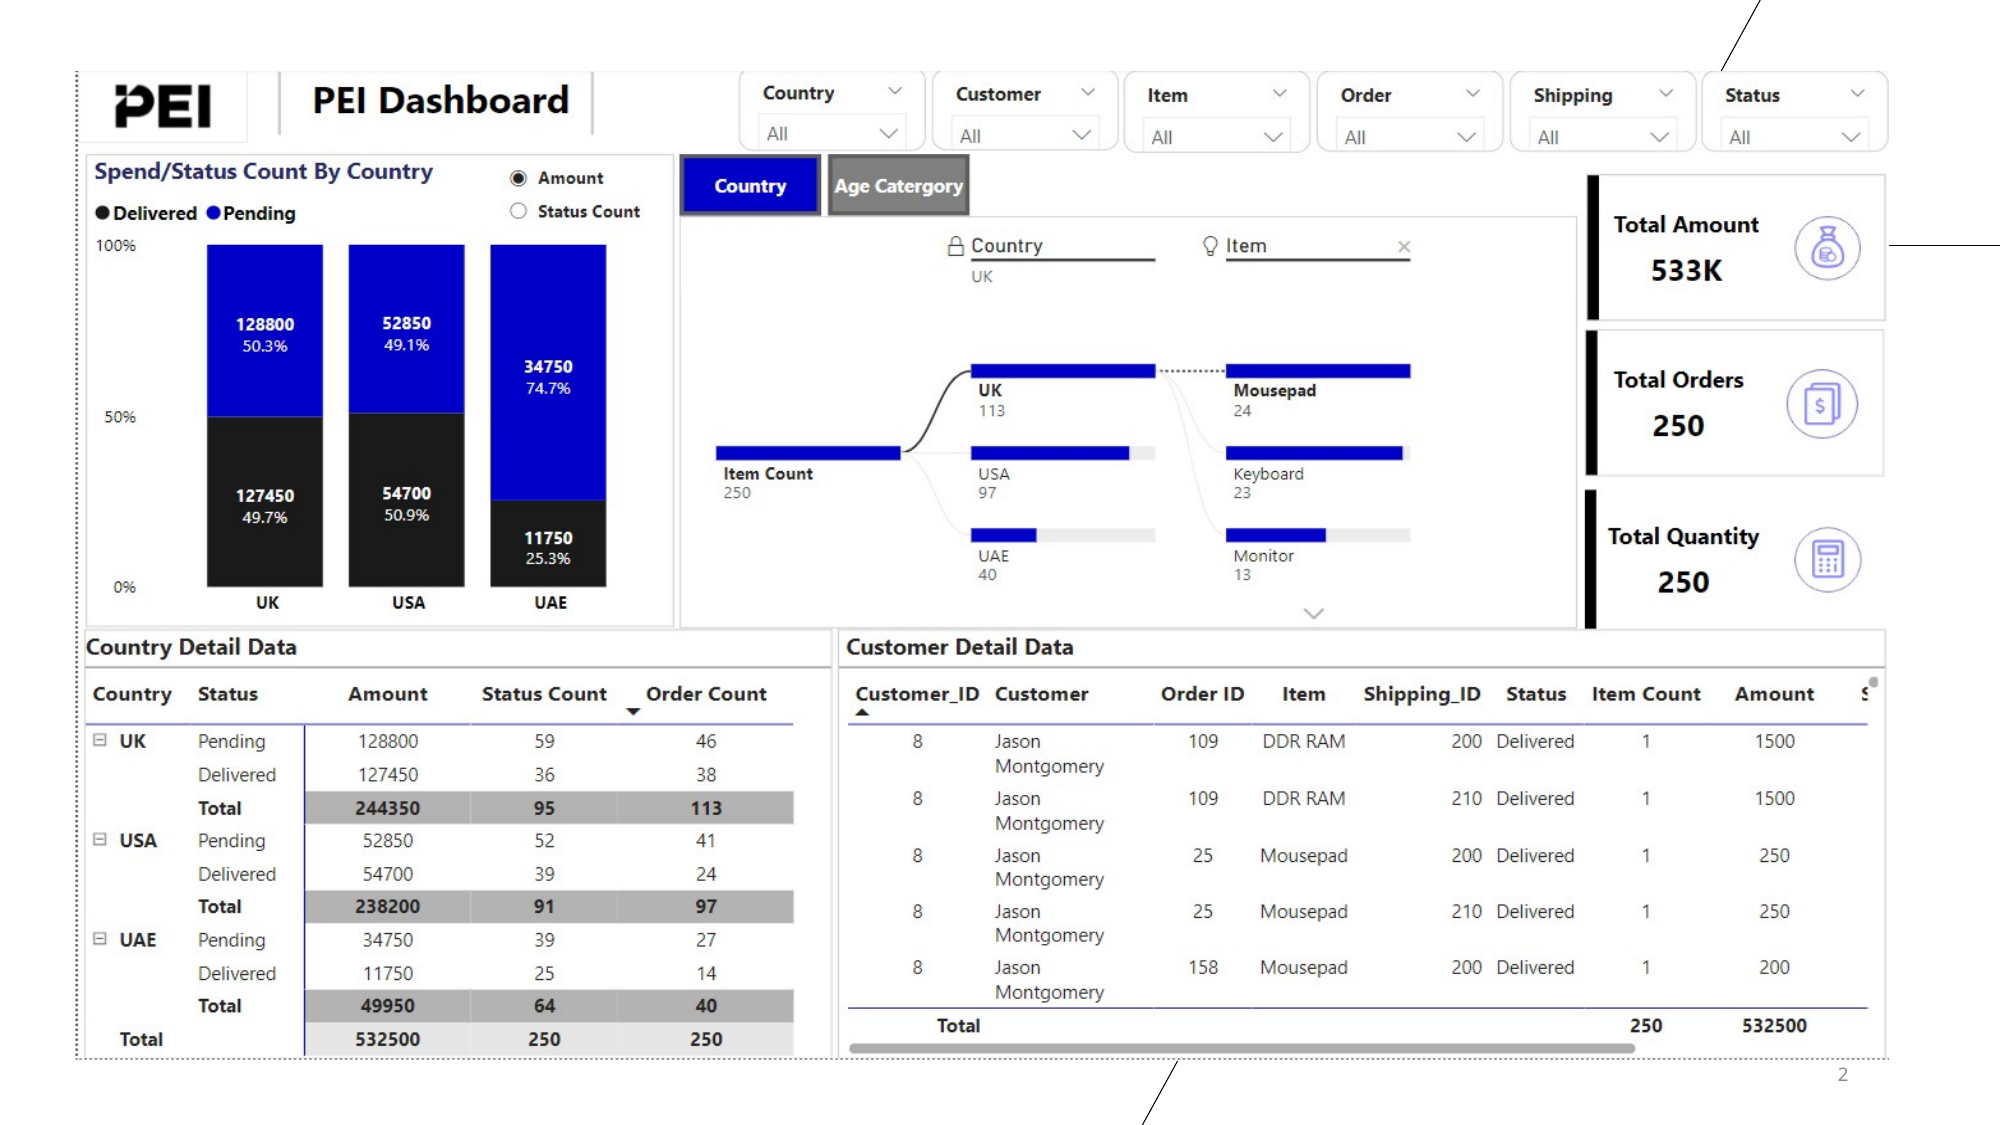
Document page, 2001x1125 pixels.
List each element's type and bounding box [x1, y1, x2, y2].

picture [73, 71, 1889, 1061]
